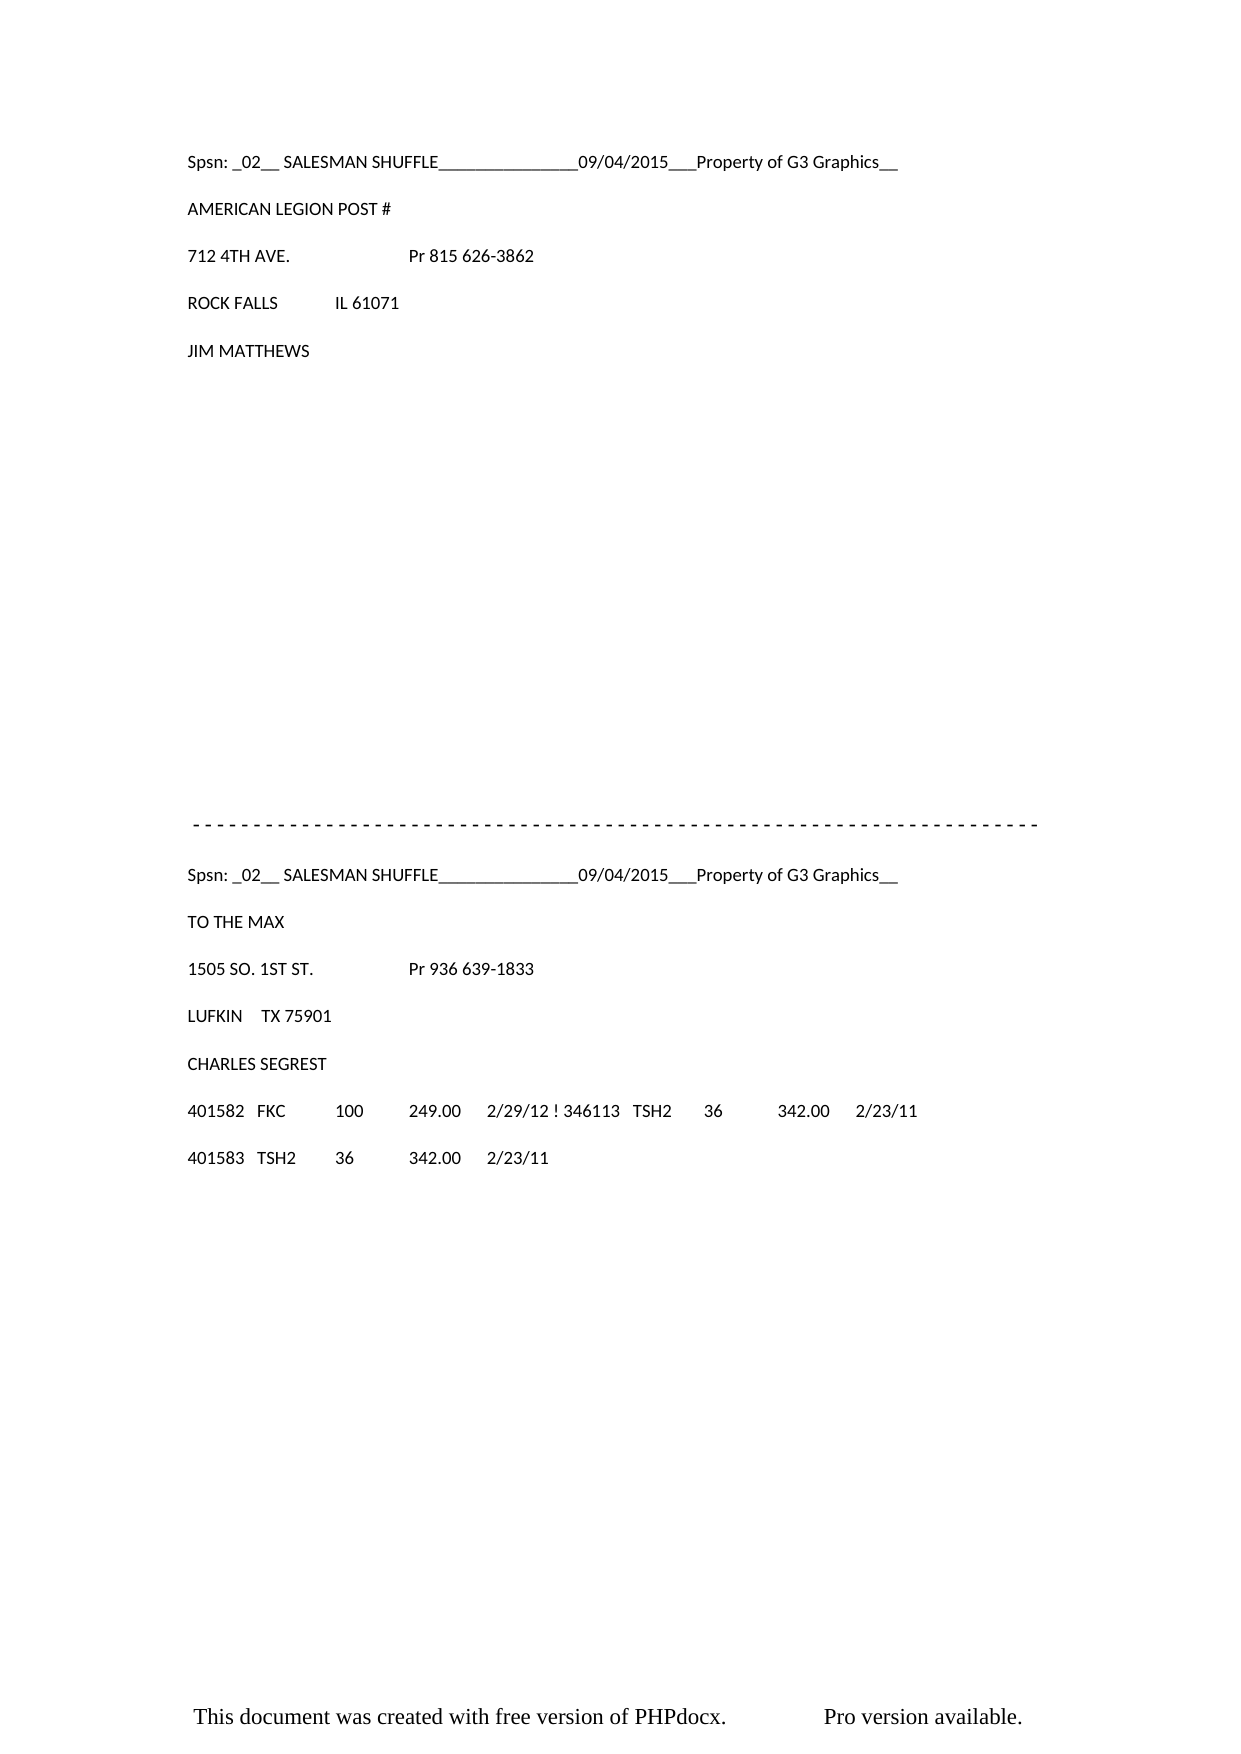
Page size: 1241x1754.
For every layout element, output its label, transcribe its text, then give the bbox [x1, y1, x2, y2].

text ROCK FALLS IL 61071 [187, 292, 1053, 314]
text 401583 TSH2 36 342.00 2/23/11 [187, 1146, 1053, 1169]
text - - - - - - - - - - - - - - - - - - - - - - - - - - - - - - - - - - - - - - - - - - - - - - - - - - - - - - - - - - - - - - - - - - - - - - [187, 810, 1053, 838]
text JIM MATTHEWS [187, 339, 1053, 362]
text AMERICAN LEGION POST # [187, 197, 1053, 220]
text LUFKIN TX 75901 [187, 1005, 1053, 1028]
text CHARLES SEGREST [187, 1052, 1053, 1075]
text Spsn: _02__ SALESMAN SHUFFLE_______________09/04/2015___Property of G3 Graphics__ [187, 863, 1053, 886]
text 712 4TH AVE. Pr 815 626-3862 [187, 244, 1053, 267]
text 401582 FKC 100 249.00 2/29/12 ! 346113 TSH2 36 342.00 2/23/11 [187, 1099, 1053, 1122]
text 1505 SO. 1ST ST. Pr 936 639-1833 [187, 957, 1053, 980]
text Spsn: _02__ SALESMAN SHUFFLE_______________09/04/2015___Property of G3 Graphics__ [187, 150, 1053, 173]
text TO THE MAX [187, 910, 1053, 933]
